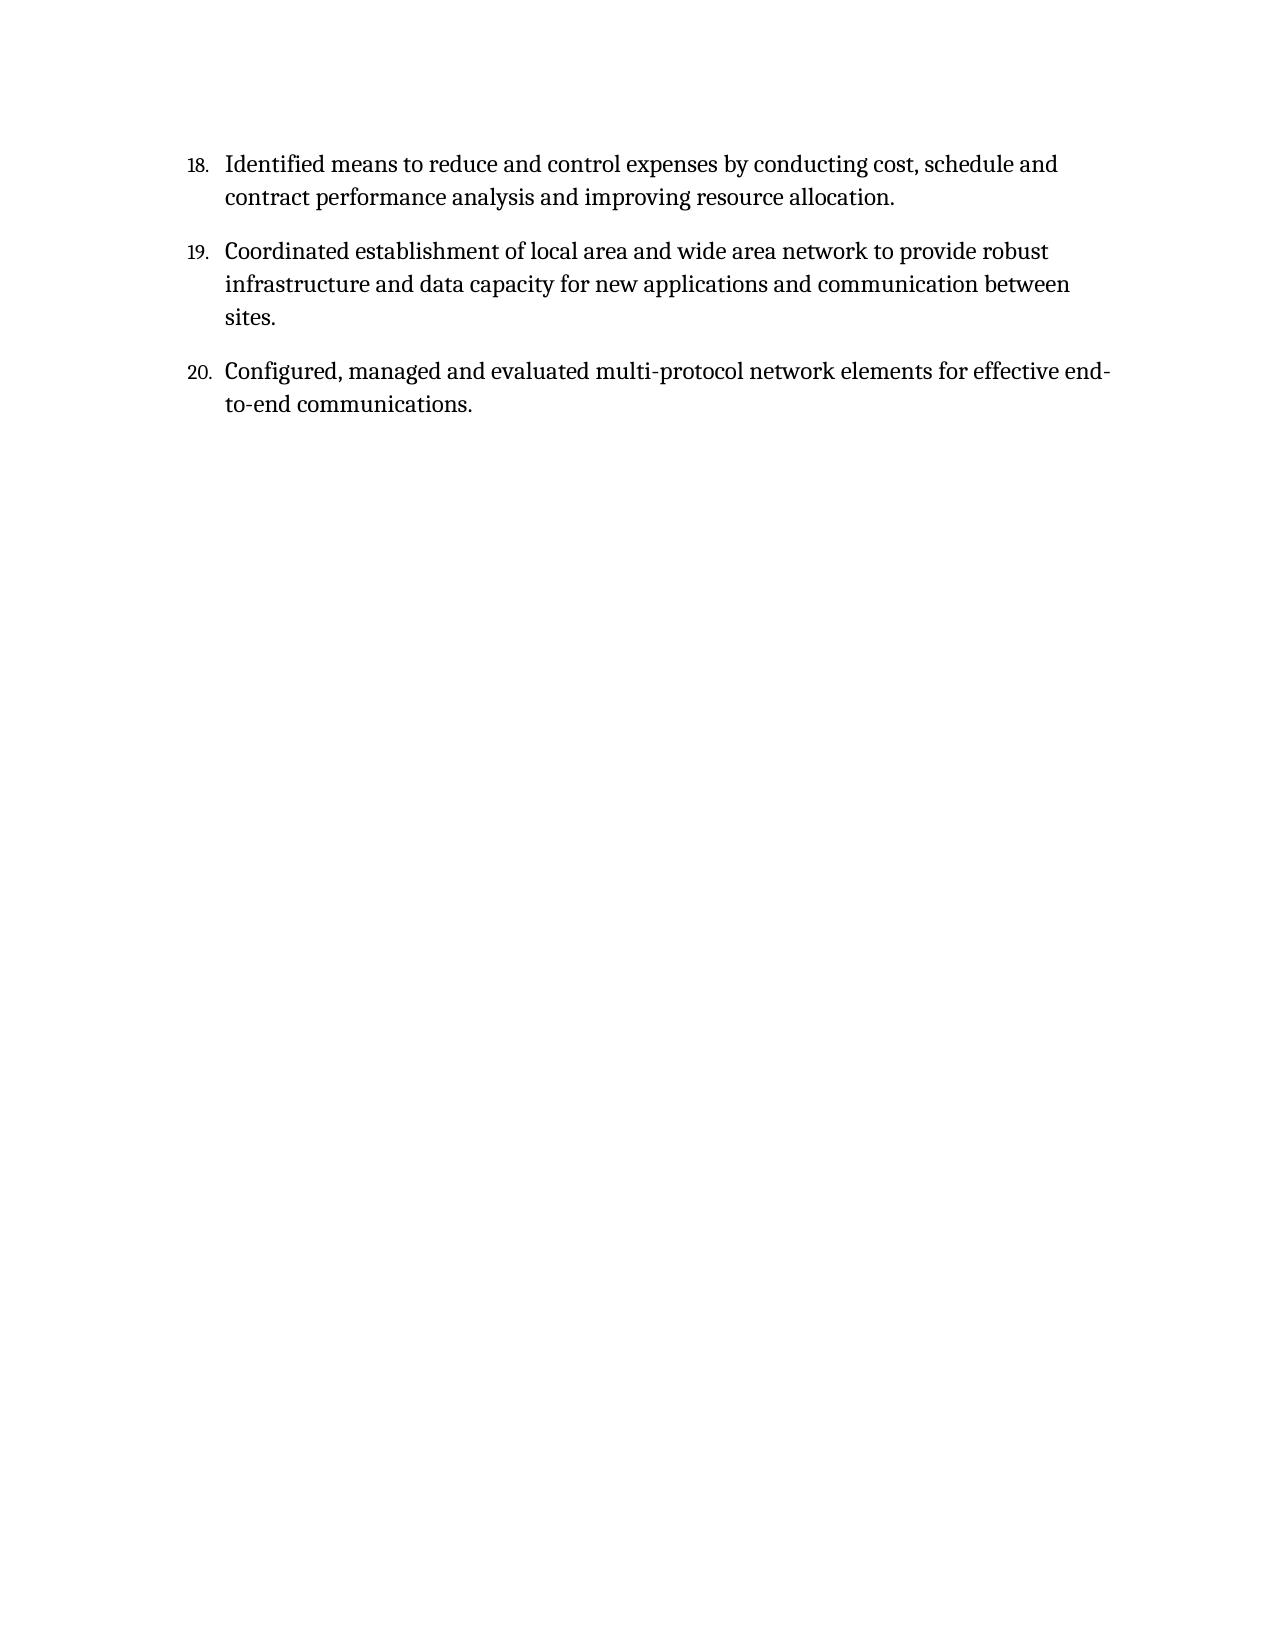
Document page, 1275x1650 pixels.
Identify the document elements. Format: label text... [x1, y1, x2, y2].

list Identified means to reduce and control expenses by conducting cost, schedule and contract performance analysis and improving resource allocation. [187, 150, 1125, 212]
list Configured, managed and evaluated multi-protocol network elements for effective end-to-end communications. [187, 357, 1125, 418]
list Coordinated establishment of local area and wide area network to provide robust infrastructure and data capacity for new applications and communication between sites. [187, 237, 1125, 332]
